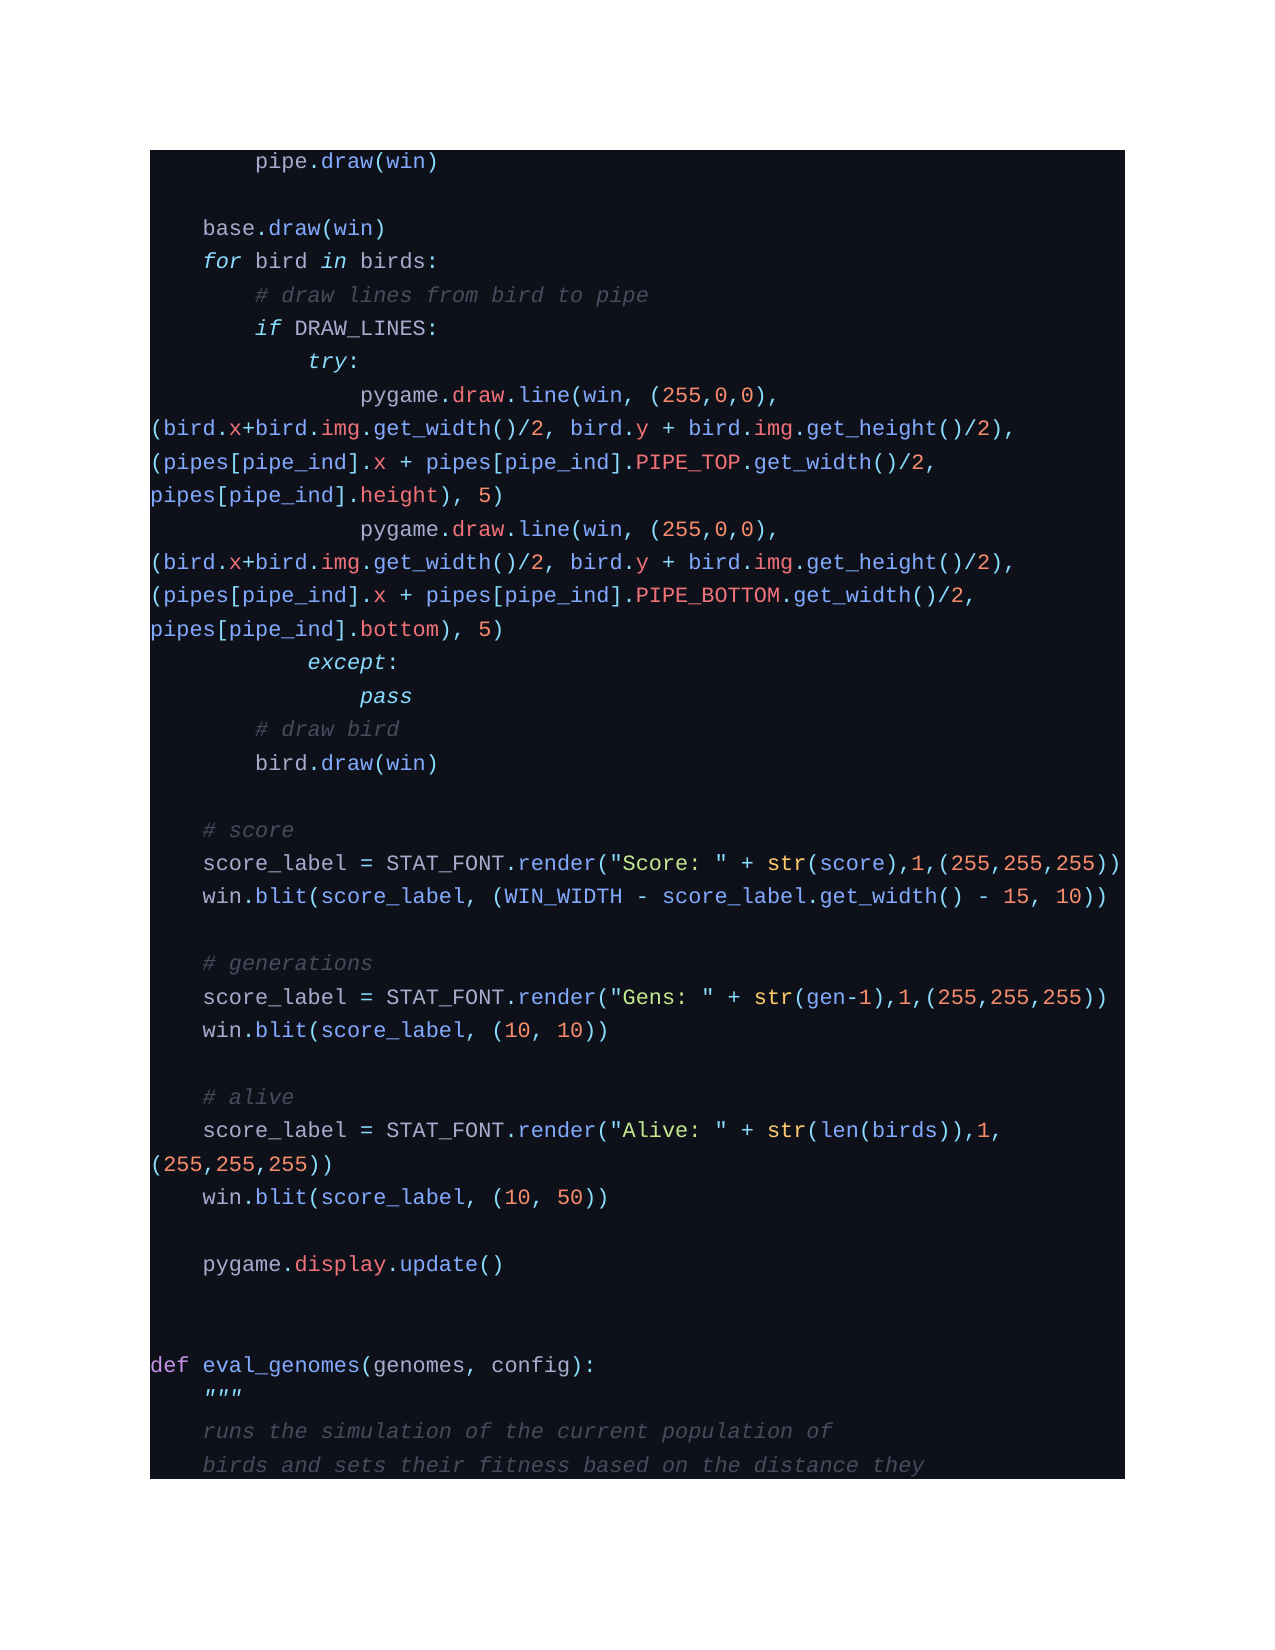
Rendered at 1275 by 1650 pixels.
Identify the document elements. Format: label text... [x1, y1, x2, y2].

text runs the simulation of the current population of [150, 1421, 1125, 1445]
text """ [150, 1387, 1125, 1412]
text # alive [150, 1086, 1125, 1111]
text # score [150, 819, 1125, 843]
text pipe.draw(win) [150, 150, 1125, 175]
text birds and sets their fitness based on the distance they [150, 1454, 1125, 1479]
text score_label = STAT_FONT.render("Alive: " + str(len(birds)),1,(255,255,255)) [150, 1120, 1125, 1178]
text pygame.display.update() [150, 1253, 1125, 1278]
text win.blit(score_label, (10, 10)) [150, 1019, 1125, 1044]
text if DRAW_LINES: [150, 317, 1125, 342]
text # draw lines from bird to pipe [150, 284, 1125, 308]
text win.blit(score_label, (10, 50)) [150, 1187, 1125, 1211]
text def eval_genomes(genomes, config): [150, 1354, 1125, 1378]
text for bird in birds: [150, 250, 1125, 275]
text base.draw(win) [150, 217, 1125, 242]
text score_label = STAT_FONT.render("Score: " + str(score),1,(255,255,255)) [150, 852, 1125, 877]
text except: [150, 652, 1125, 676]
text # draw bird [150, 718, 1125, 743]
text try: [150, 351, 1125, 375]
text pass [150, 685, 1125, 710]
text pygame.draw.line(win, (255,0,0), (bird.x+bird.img.get_width()/2, bird.y + bird.img.get_height()/2), (pipes[pipe_ind].x + pipes[pipe_ind].PIPE_BOTTOM.get_width()/2, pipes[pipe_ind].bottom), 5) [150, 518, 1125, 643]
text bird.draw(win) [150, 752, 1125, 777]
text win.blit(score_label, (WIN_WIDTH - score_label.get_width() - 15, 10)) [150, 886, 1125, 910]
text pygame.draw.line(win, (255,0,0), (bird.x+bird.img.get_width()/2, bird.y + bird.img.get_height()/2), (pipes[pipe_ind].x + pipes[pipe_ind].PIPE_TOP.get_width()/2, pipes[pipe_ind].height), 5) [150, 384, 1125, 509]
text score_label = STAT_FONT.render("Gens: " + str(gen-1),1,(255,255,255)) [150, 986, 1125, 1011]
text # generations [150, 952, 1125, 977]
